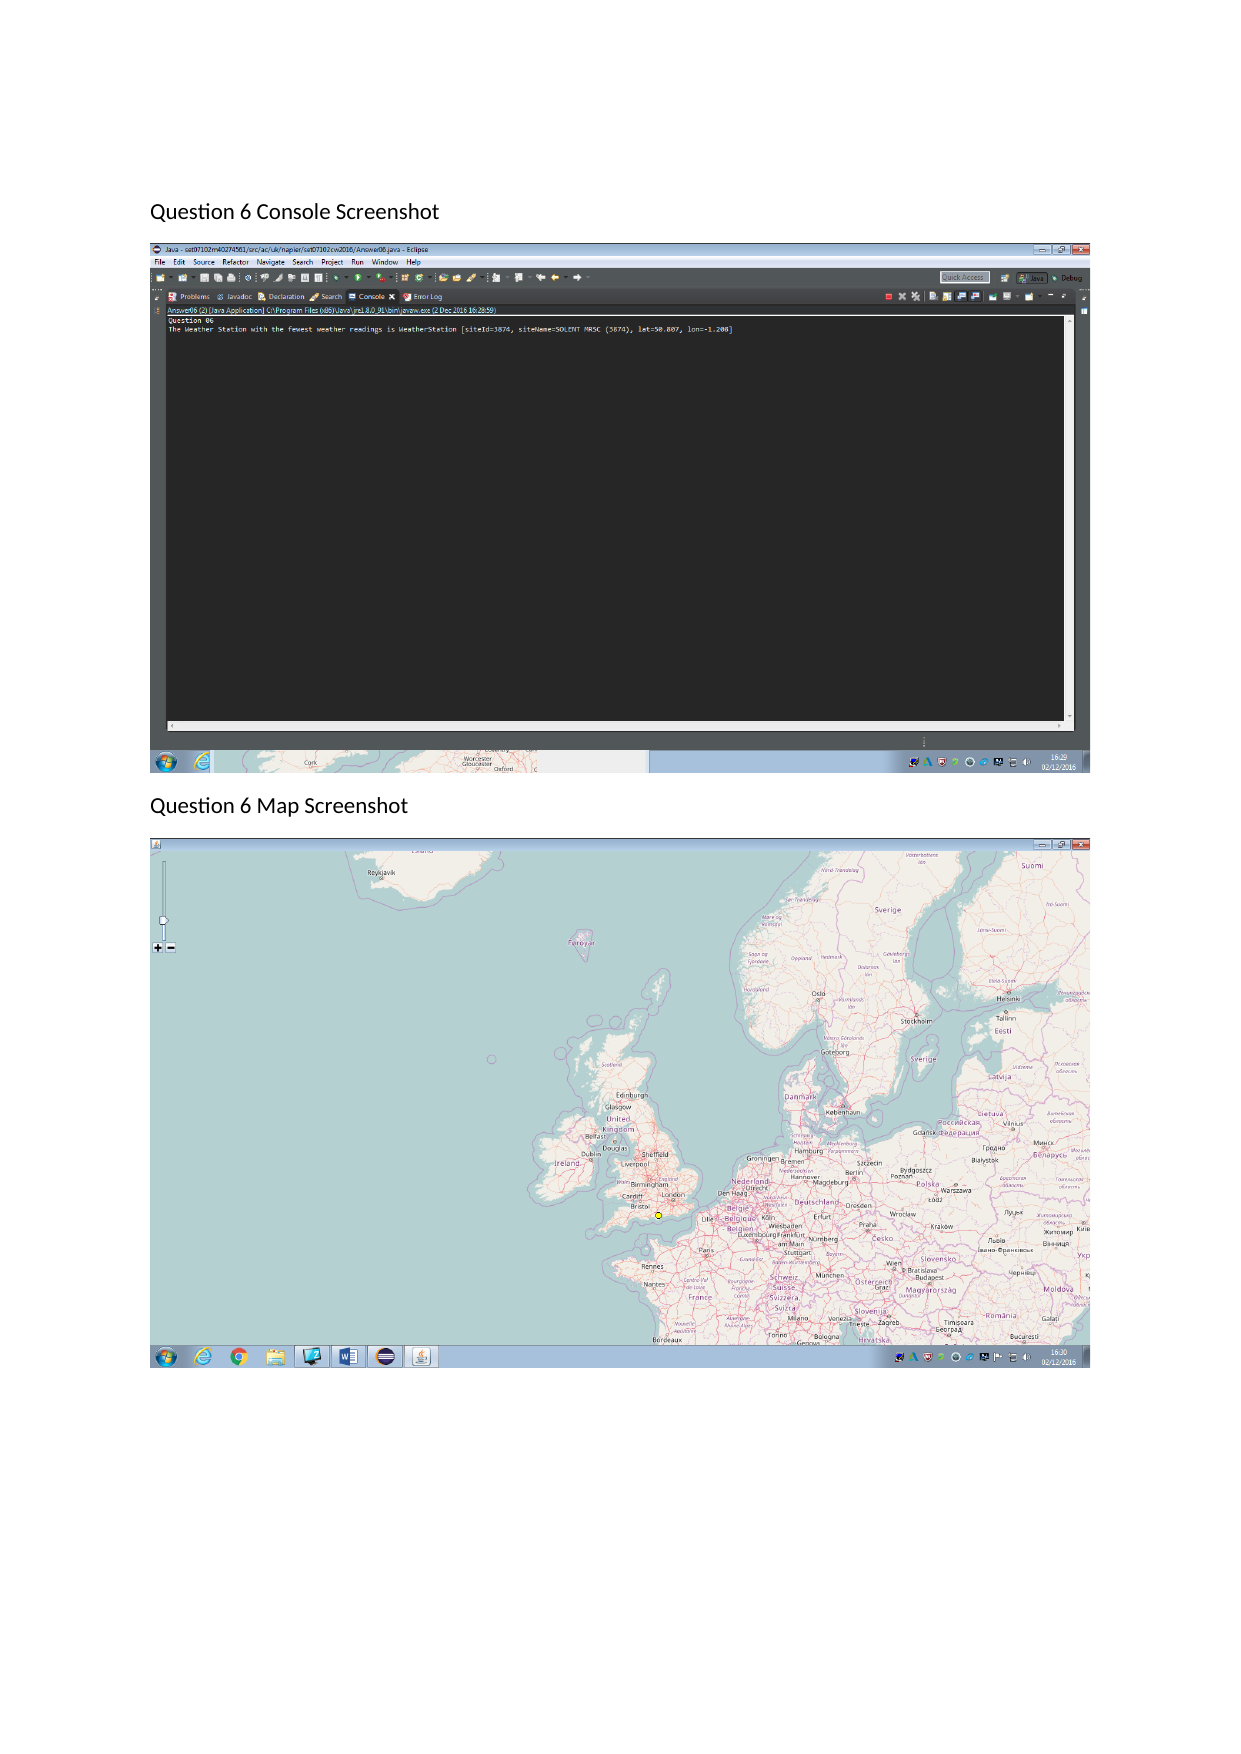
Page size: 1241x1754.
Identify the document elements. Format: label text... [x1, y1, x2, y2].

text Question 6 Console Screenshot [150, 197, 1090, 225]
text Question 6 Map Screenshot [150, 791, 1090, 819]
picture [150, 243, 1091, 773]
picture [150, 838, 1091, 1368]
